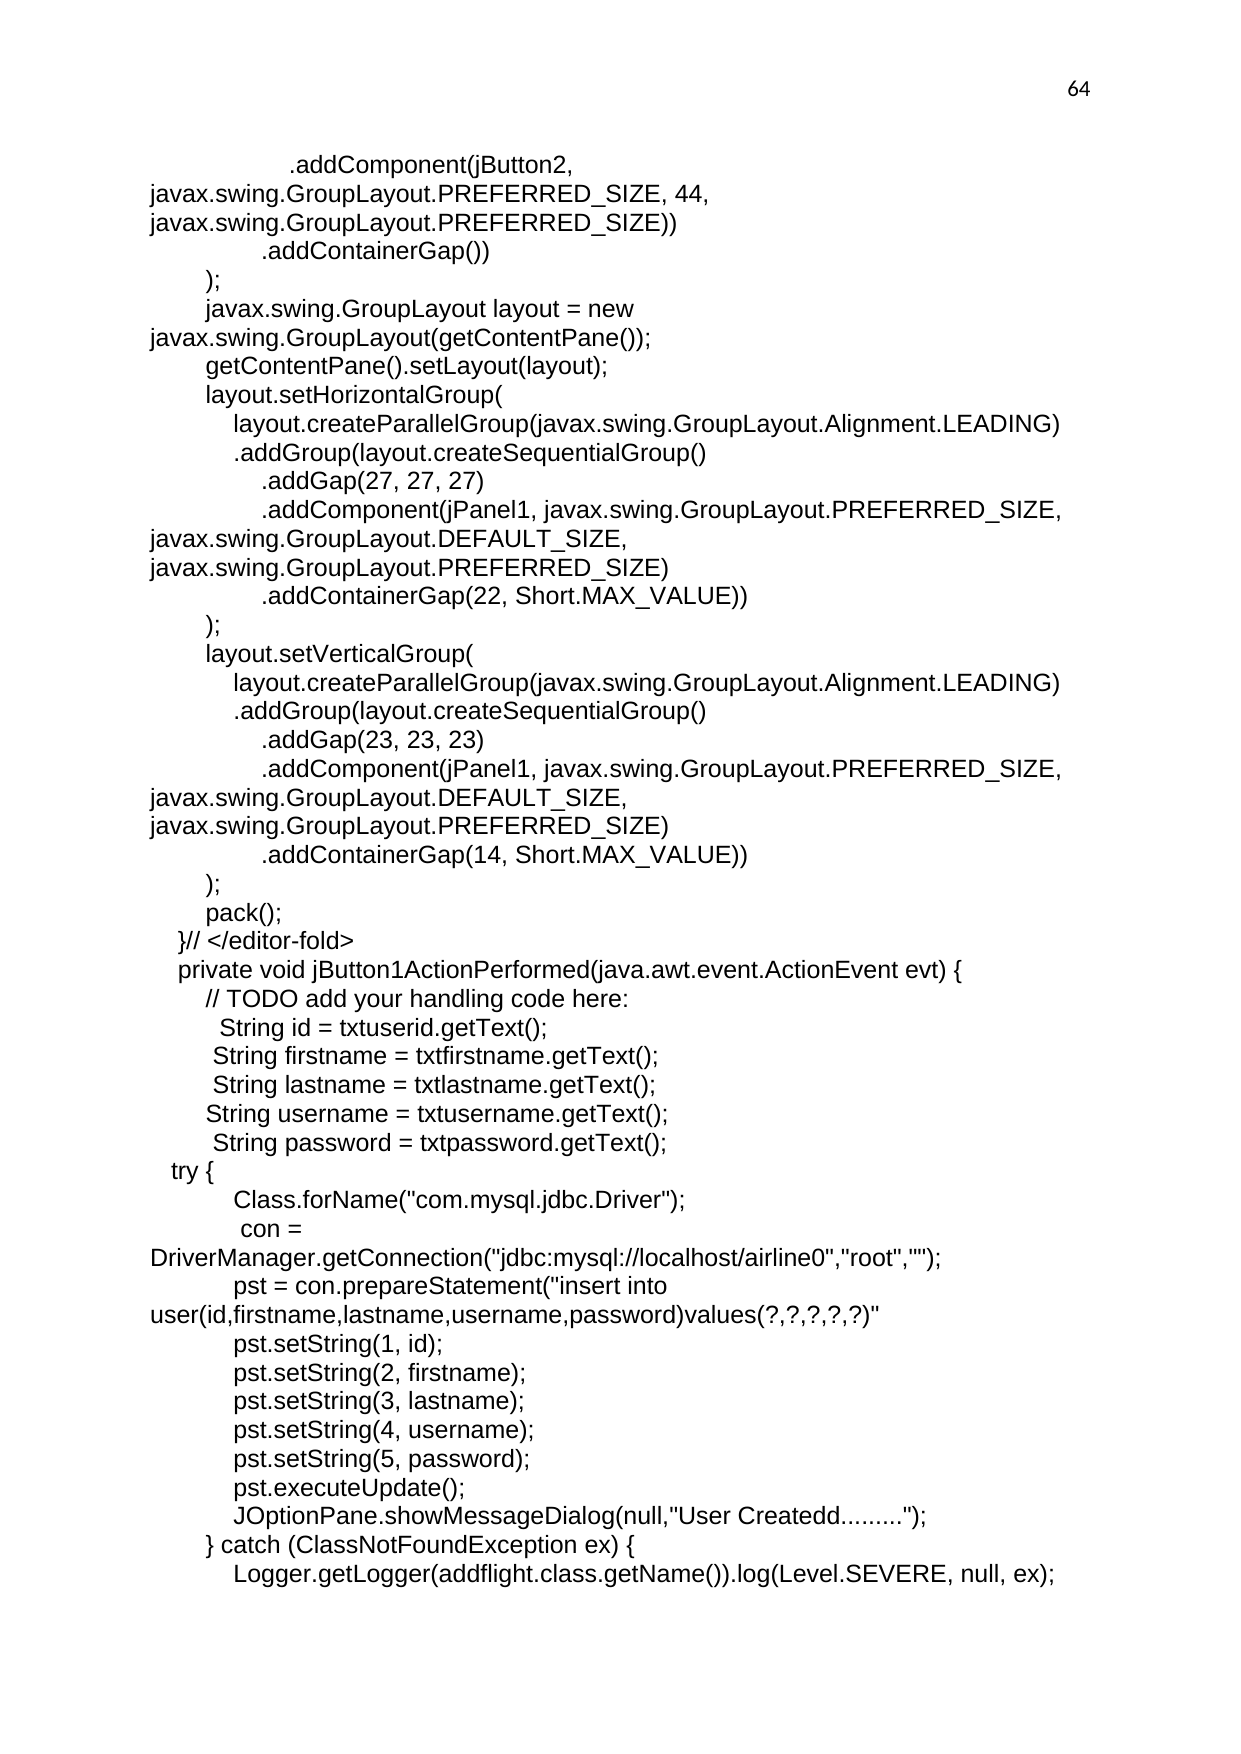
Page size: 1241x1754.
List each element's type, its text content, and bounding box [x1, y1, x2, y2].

text .addGroup(layout.createSequentialGroup() [150, 437, 1090, 466]
text ); [150, 610, 1090, 639]
text String lastname = txtlastname.getText(); [150, 1070, 1090, 1099]
text layout.setHorizontalGroup( [150, 380, 1090, 409]
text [150, 1559, 1090, 1587]
text .addContainerGap(22, Short.MAX_VALUE)) [150, 581, 1090, 610]
text .addContainerGap()) [150, 236, 1090, 265]
text getContentPane().setLayout(layout); [150, 351, 1090, 380]
text pst.executeUpdate(); [150, 1472, 1090, 1501]
text layout.createParallelGroup(javax.swing.GroupLayout.Alignment.LEADING) [150, 409, 1090, 437]
text } catch (ClassNotFoundException ex) { [150, 1530, 1090, 1559]
text .addComponent(jPanel1, javax.swing.GroupLayout.PREFERRED_SIZE, javax.swing.GroupLayout.DEFAULT_SIZE, javax.swing.GroupLayout.PREFERRED_SIZE) [150, 754, 1090, 840]
text .addGap(27, 27, 27) [150, 466, 1090, 495]
text String username = txtusername.getText(); [150, 1099, 1090, 1127]
text pst.setString(5, password); [150, 1444, 1090, 1472]
text pst.setString(2, firstname); [150, 1357, 1090, 1386]
text String password = txtpassword.getText(); [150, 1127, 1090, 1156]
text .addGap(23, 23, 23) [150, 725, 1090, 754]
text ); [150, 869, 1090, 897]
text String id = txtuserid.getText(); [150, 1012, 1090, 1041]
text layout.setVerticalGroup( [150, 639, 1090, 667]
text private void jButton1ActionPerformed(java.awt.event.ActionEvent evt) { [150, 955, 1090, 984]
text .addComponent(jPanel1, javax.swing.GroupLayout.PREFERRED_SIZE, javax.swing.GroupLayout.DEFAULT_SIZE, javax.swing.GroupLayout.PREFERRED_SIZE) [150, 495, 1090, 581]
text pst.setString(4, username); [150, 1415, 1090, 1444]
text .addContainerGap(14, Short.MAX_VALUE)) [150, 840, 1090, 869]
text pst.setString(1, id); [150, 1329, 1090, 1357]
text javax.swing.GroupLayout layout = new javax.swing.GroupLayout(getContentPane()); [150, 294, 1090, 351]
text String firstname = txtfirstname.getText(); [150, 1041, 1090, 1070]
text con = DriverManager.getConnection("jdbc:mysql://localhost/airline0","root",""); [150, 1214, 1090, 1271]
text .addComponent(jButton2, javax.swing.GroupLayout.PREFERRED_SIZE, 44, javax.swing.GroupLayout.PREFERRED_SIZE)) [150, 150, 1090, 236]
text pst = con.prepareStatement("insert into user(id,firstname,lastname,username,password)values(?,?,?,?,?)" [150, 1271, 1090, 1329]
text pack(); [150, 897, 1090, 926]
text pst.setString(3, lastname); [150, 1386, 1090, 1415]
text // TODO add your handling code here: [150, 984, 1090, 1012]
text ); [150, 265, 1090, 294]
text layout.createParallelGroup(javax.swing.GroupLayout.Alignment.LEADING) [150, 667, 1090, 696]
text JOptionPane.showMessageDialog(null,"User Createdd........."); [150, 1501, 1090, 1530]
text try { [150, 1156, 1090, 1185]
text }// </editor-fold> [150, 926, 1090, 955]
text Class.forName("com.mysql.jdbc.Driver"); [150, 1185, 1090, 1214]
text .addGroup(layout.createSequentialGroup() [150, 696, 1090, 725]
